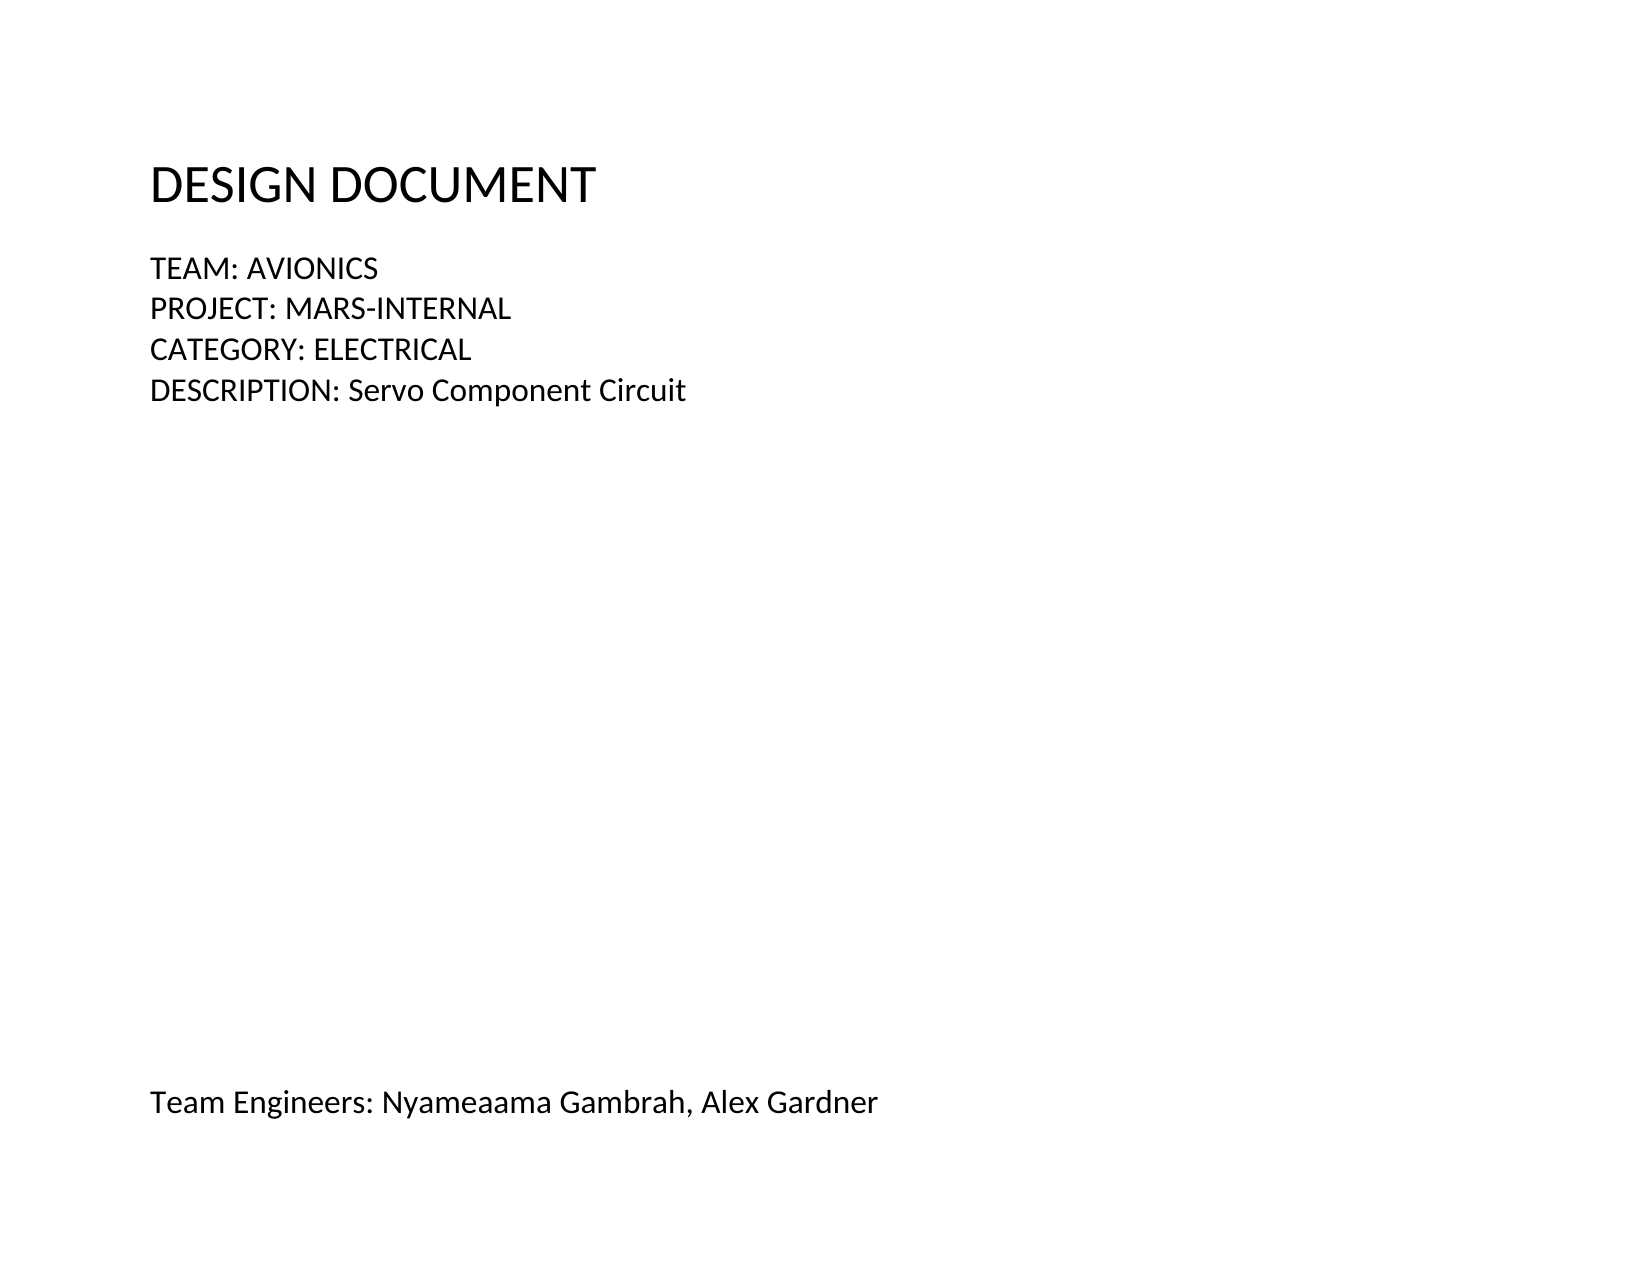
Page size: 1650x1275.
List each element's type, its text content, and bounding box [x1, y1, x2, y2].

text CATEGORY: ELECTRICAL [150, 328, 1500, 369]
text Team Engineers: Nyameaama Gambrah, Alex Gardner [150, 1081, 1500, 1122]
text DESIGN DOCUMENT [150, 150, 1500, 216]
text PROJECT: MARS-INTERNAL [150, 287, 1500, 328]
text DESCRIPTION: Servo Component Circuit [150, 369, 1500, 409]
text TEAM: AVIONICS [150, 247, 1500, 287]
